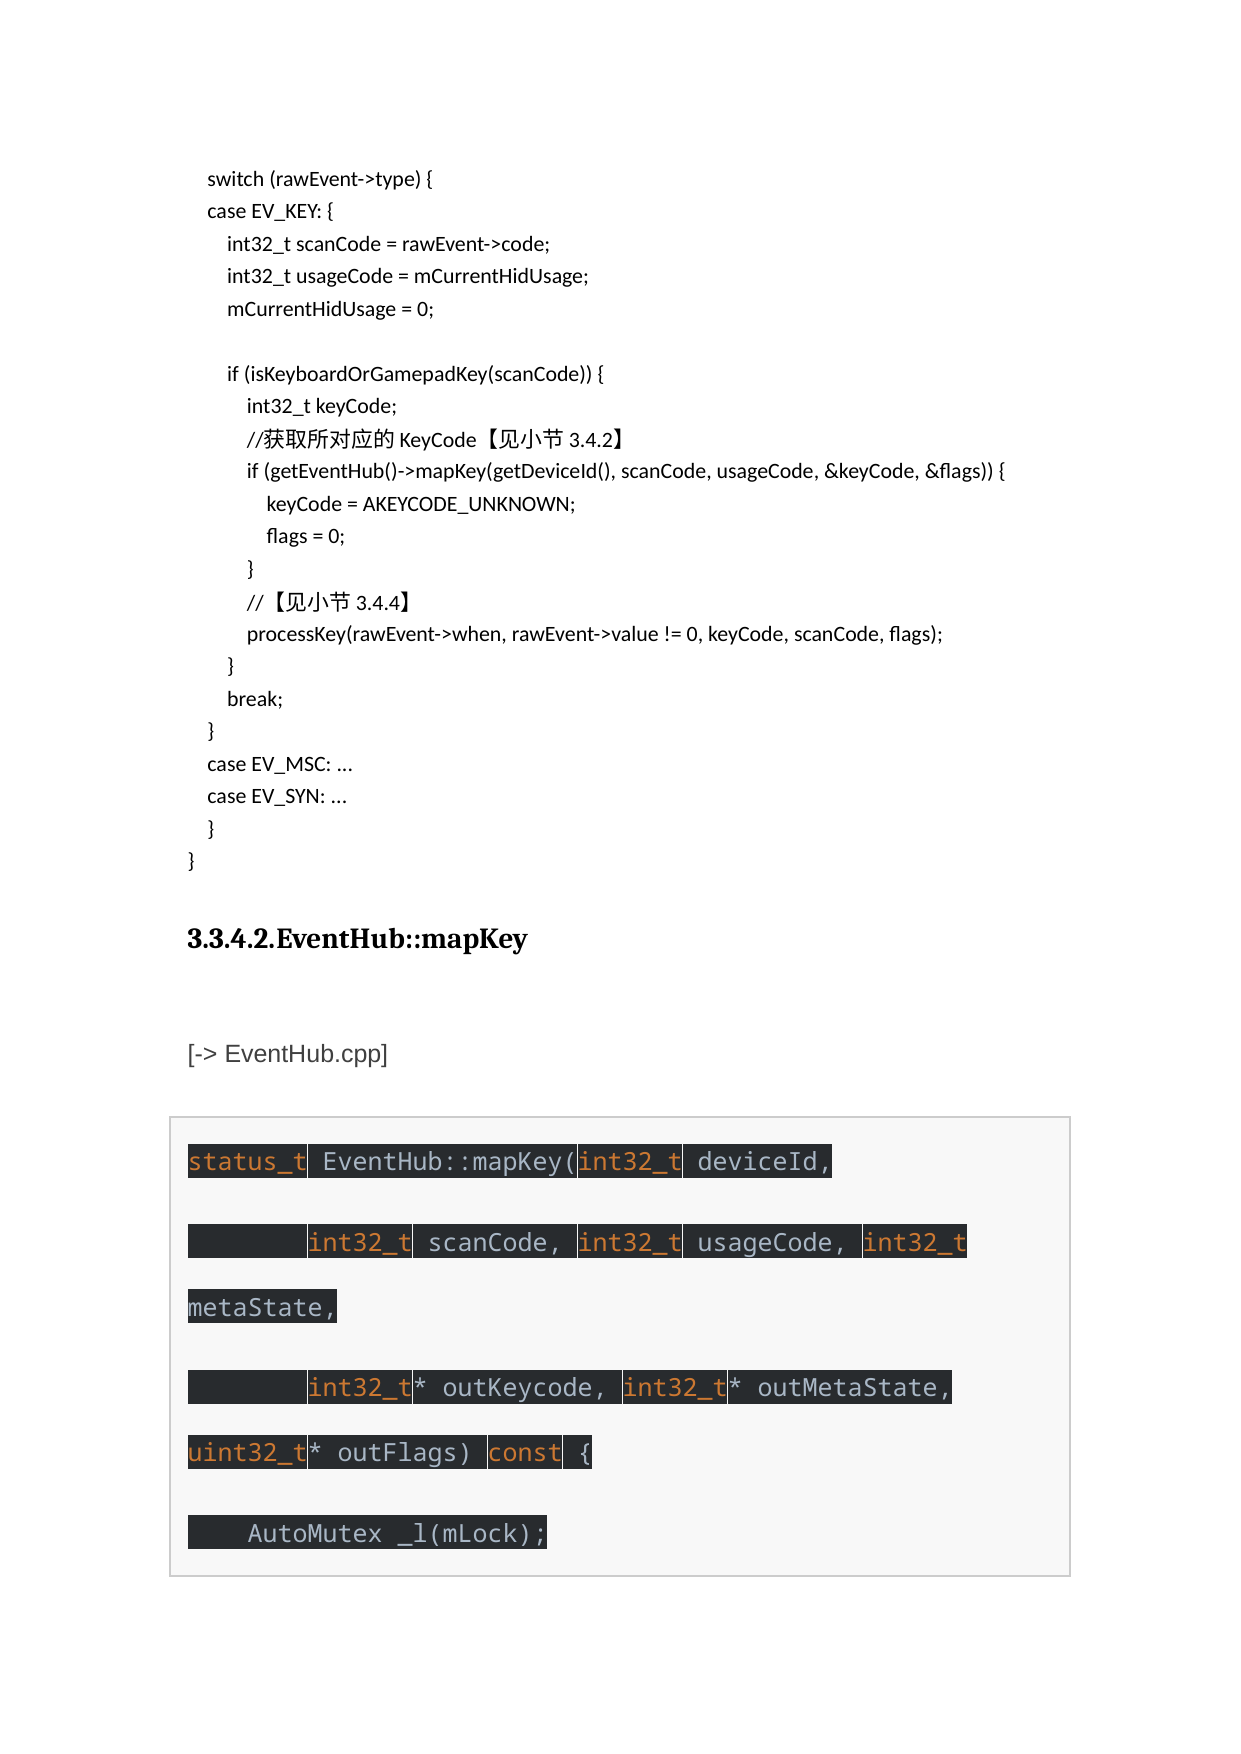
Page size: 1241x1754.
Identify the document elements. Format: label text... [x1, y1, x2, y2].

text case EV_SYN: ... [187, 779, 1053, 812]
text } [187, 844, 1053, 877]
text case EV_MSC: ... [187, 747, 1053, 779]
text int32_t* outKeycode, int32_t* outMetaState, uint32_t* outFlags) const { [171, 1342, 1069, 1484]
text } [187, 714, 1053, 747]
text } [187, 812, 1053, 844]
text AutoMutex _l(mLock); [171, 1488, 1069, 1575]
text status_t EventHub::mapKey(int32_t deviceId, [171, 1118, 1069, 1193]
text [-> EventHub.cpp] [187, 1037, 1053, 1069]
text processKey(rawEvent->when, rawEvent->value != 0, keyCode, scanCode, flags); [187, 617, 1053, 649]
text int32_t scanCode, int32_t usageCode, int32_t metaState, [171, 1197, 1069, 1339]
text //【见小节3.4.4】 [187, 584, 1053, 617]
text switch (rawEvent->type) { [187, 162, 1053, 194]
text keyCode = AKEYCODE_UNKNOWN; [187, 487, 1053, 519]
text } [187, 552, 1053, 584]
text mCurrentHidUsage = 0; [187, 292, 1053, 324]
text if (isKeyboardOrGamepadKey(scanCode)) { [187, 357, 1053, 389]
text case EV_KEY: { [187, 194, 1053, 227]
subtitle EventHub::mapKey [187, 906, 1053, 971]
text int32_t usageCode = mCurrentHidUsage; [187, 259, 1053, 292]
text break; [187, 682, 1053, 714]
text //获取所对应的KeyCode【见小节3.4.2】 [187, 422, 1053, 454]
text int32_t keyCode; [187, 389, 1053, 422]
text int32_t scanCode = rawEvent->code; [187, 227, 1053, 259]
text if (getEventHub()->mapKey(getDeviceId(), scanCode, usageCode, &keyCode, &flags)) { [187, 454, 1053, 487]
text } [187, 649, 1053, 682]
text flags = 0; [187, 519, 1053, 552]
